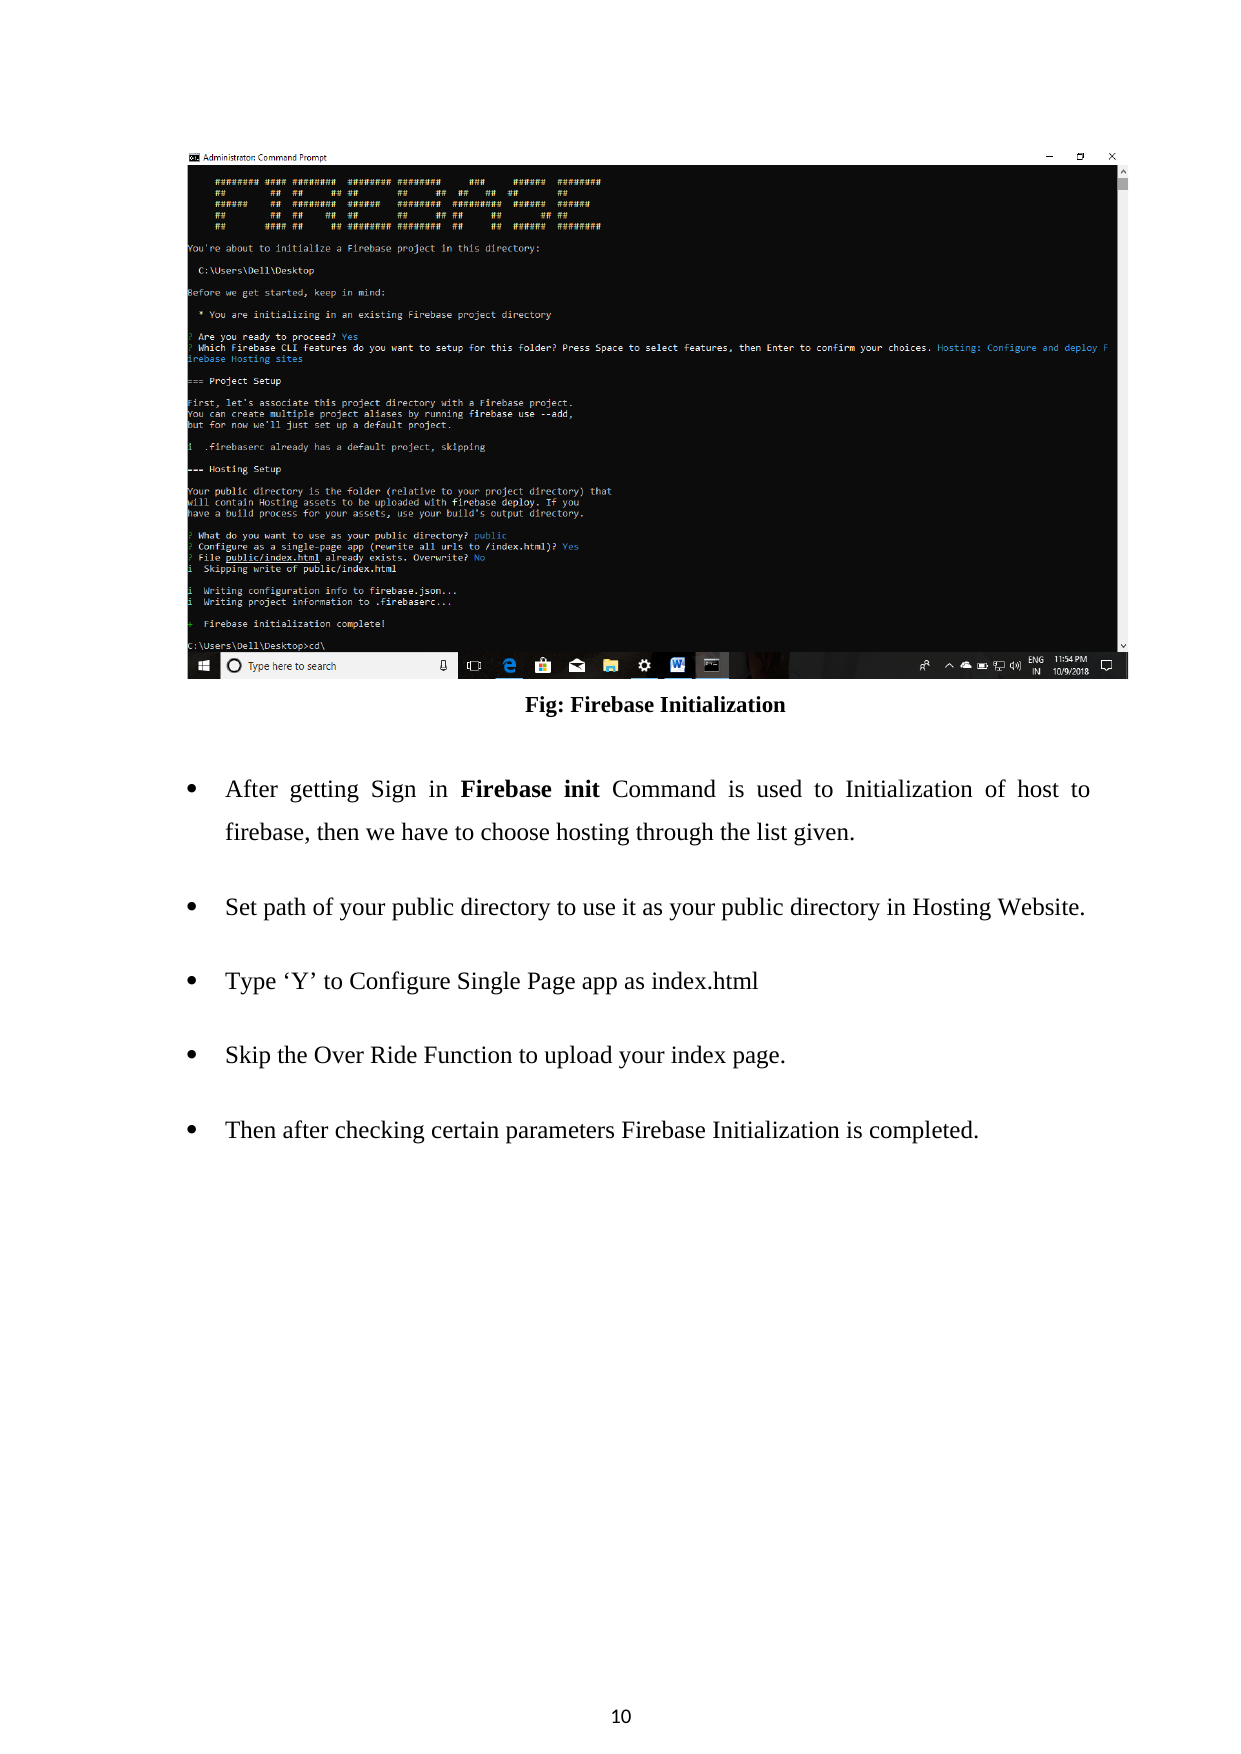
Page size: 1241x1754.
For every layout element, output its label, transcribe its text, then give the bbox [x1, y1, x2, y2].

list Type ‘Y’ to Configure Single Page app as index.html [187, 966, 1091, 995]
picture [187, 150, 1129, 679]
list Then after checking certain parameters Firebase Initialization is completed. [187, 1115, 1091, 1143]
list Fig: Firebase Initialization [234, 692, 1091, 718]
list Skip the Over Ride Function to upload your index page. [187, 1040, 1091, 1069]
list Set path of your public directory to use it as your public directory in Hosting Website. [187, 892, 1091, 920]
list After getting Sign in Firebase init Command is used to Initialization of host to firebase, then we have to choose hosting through the list given. [187, 774, 1091, 846]
